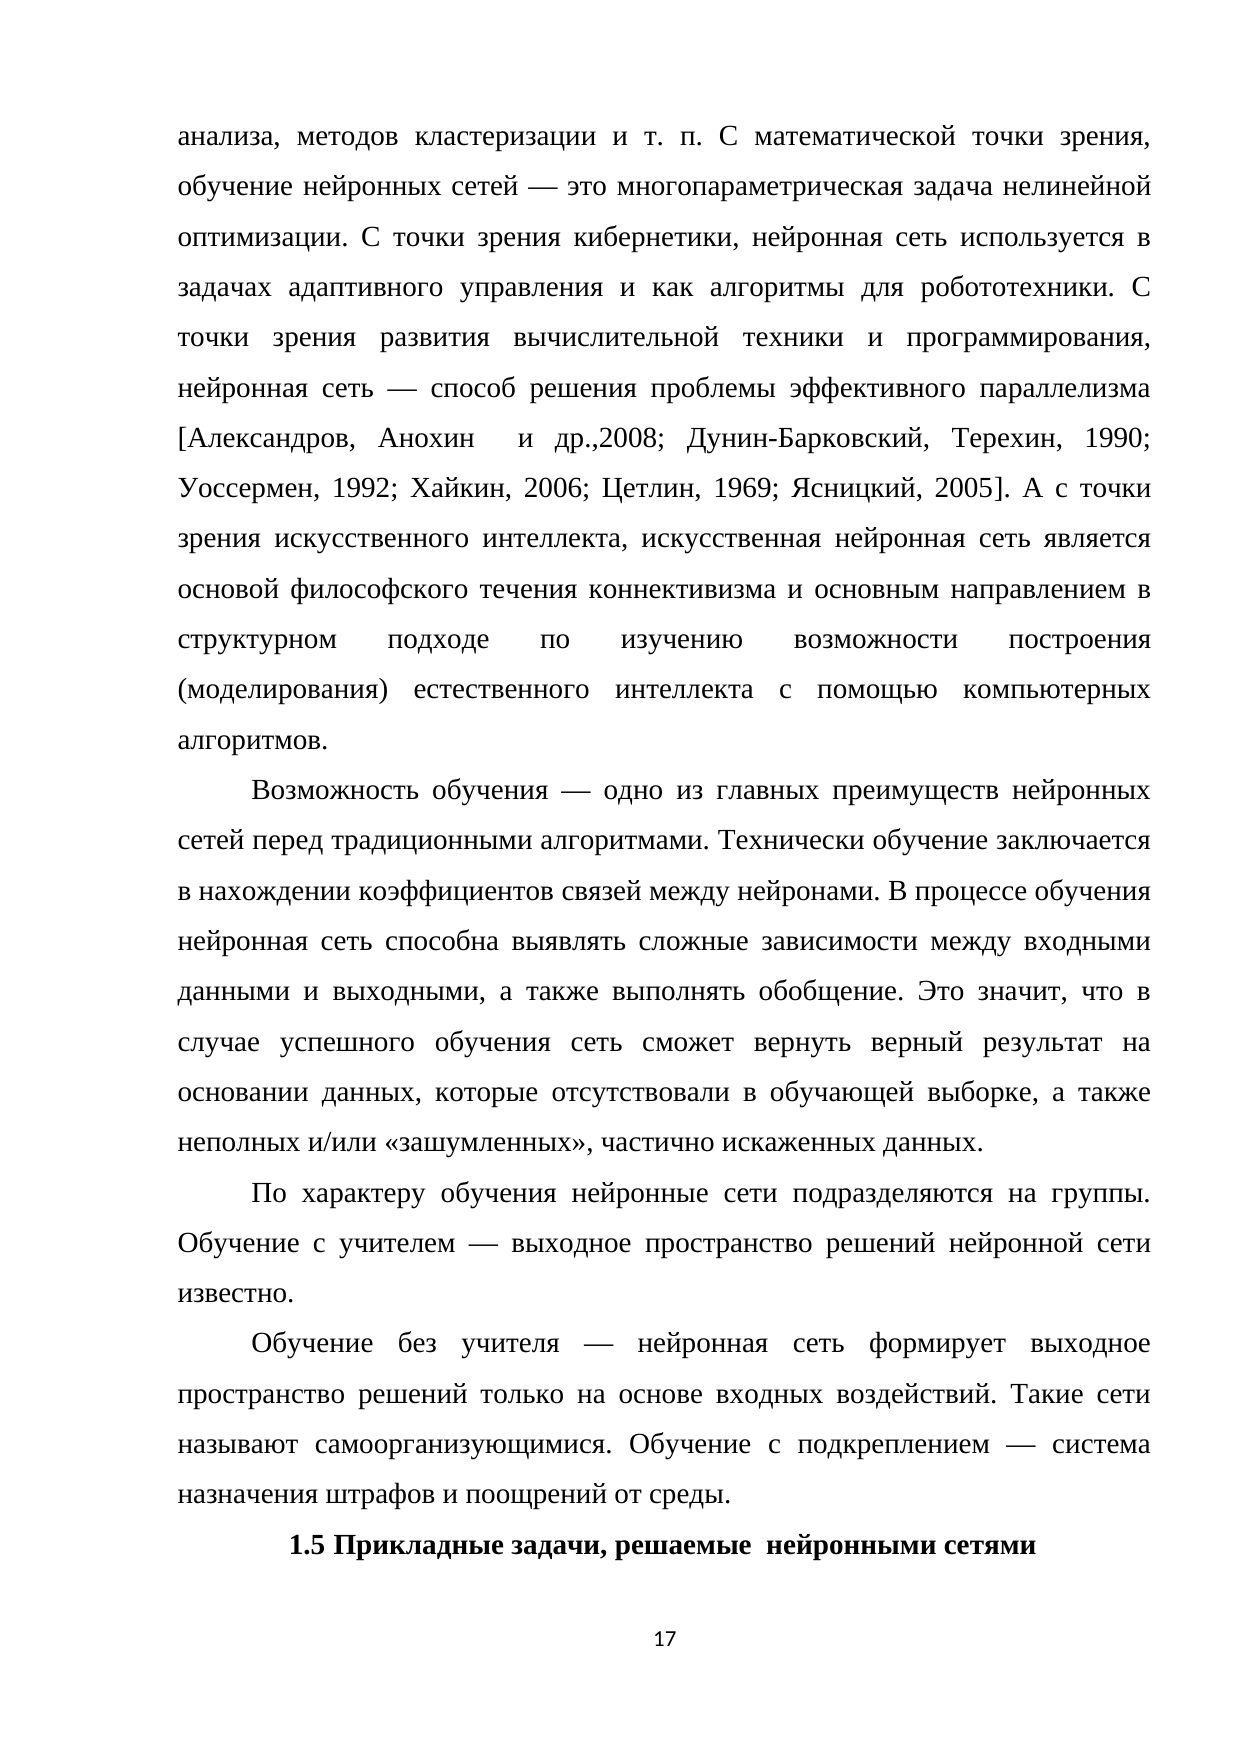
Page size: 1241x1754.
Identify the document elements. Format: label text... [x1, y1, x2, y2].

list Прикладные задачи, решаемые нейронными сетями [288, 1527, 1152, 1560]
list Обучение без учителя — нейронная сеть формирует выходное пространство решений только на основе входных воздействий. Такие сети называют самоорганизующимися. Обучение с подкреплением — система назначения штрафов и поощрений от среды. [177, 1326, 1152, 1510]
list Возможность обучения — одно из главных преимуществ нейронных сетей перед традиционными алгоритмами. Технически обучение заключается в нахождении коэффициентов связей между нейронами. В процессе обучения нейронная сеть способна выявлять сложные зависимости между входными данными и выходными, а также выполнять обобщение. Это значит, что в случае успешного обучения сеть сможет вернуть верный результат на основании данных, которые отсутствовали в обучающей выборке, а также неполных и/или «зашумленных», частично искаженных данных. [177, 772, 1152, 1158]
list По характеру обучения нейронные сети подразделяются на группы. Обучение с учителем — выходное пространство решений нейронной сети известно. [177, 1175, 1152, 1309]
